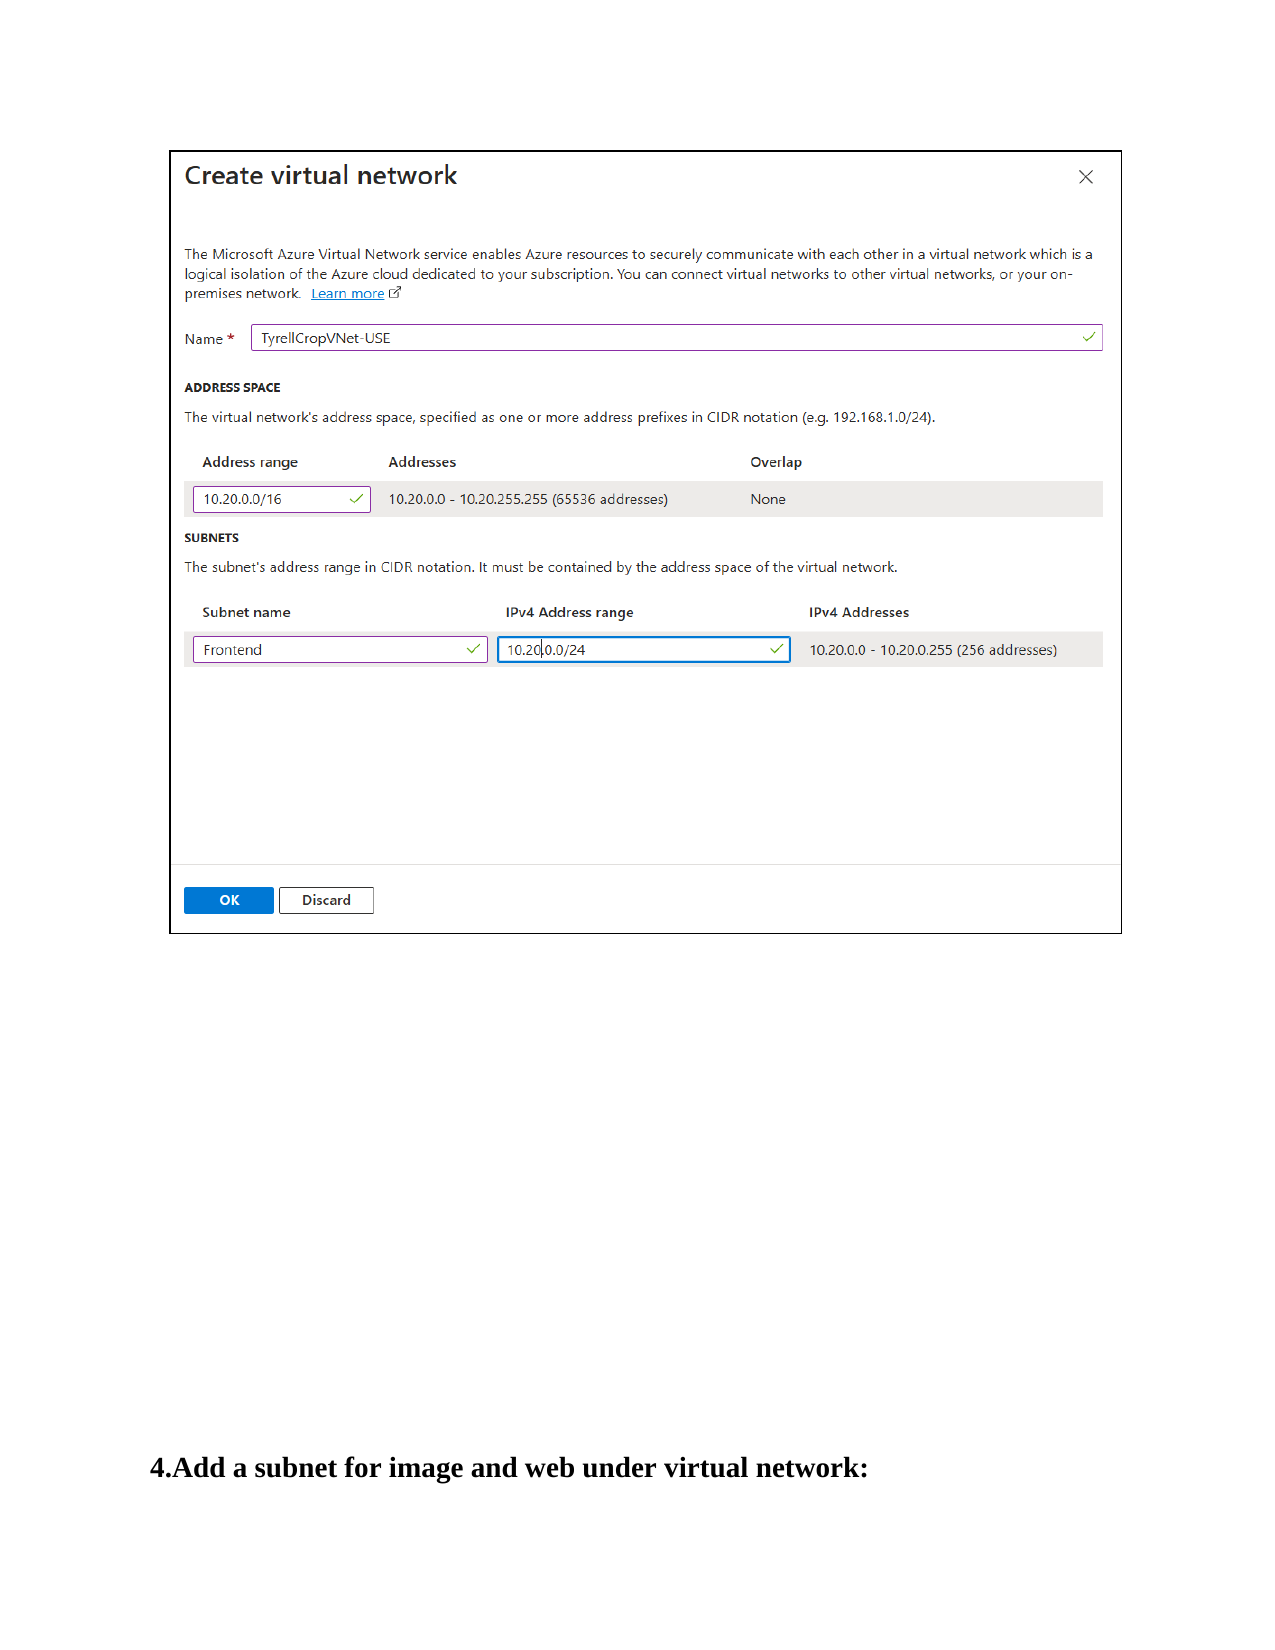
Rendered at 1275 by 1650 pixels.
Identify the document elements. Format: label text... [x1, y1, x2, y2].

text 4.Add a subnet for image and web under virtual network: [150, 1450, 1125, 1484]
